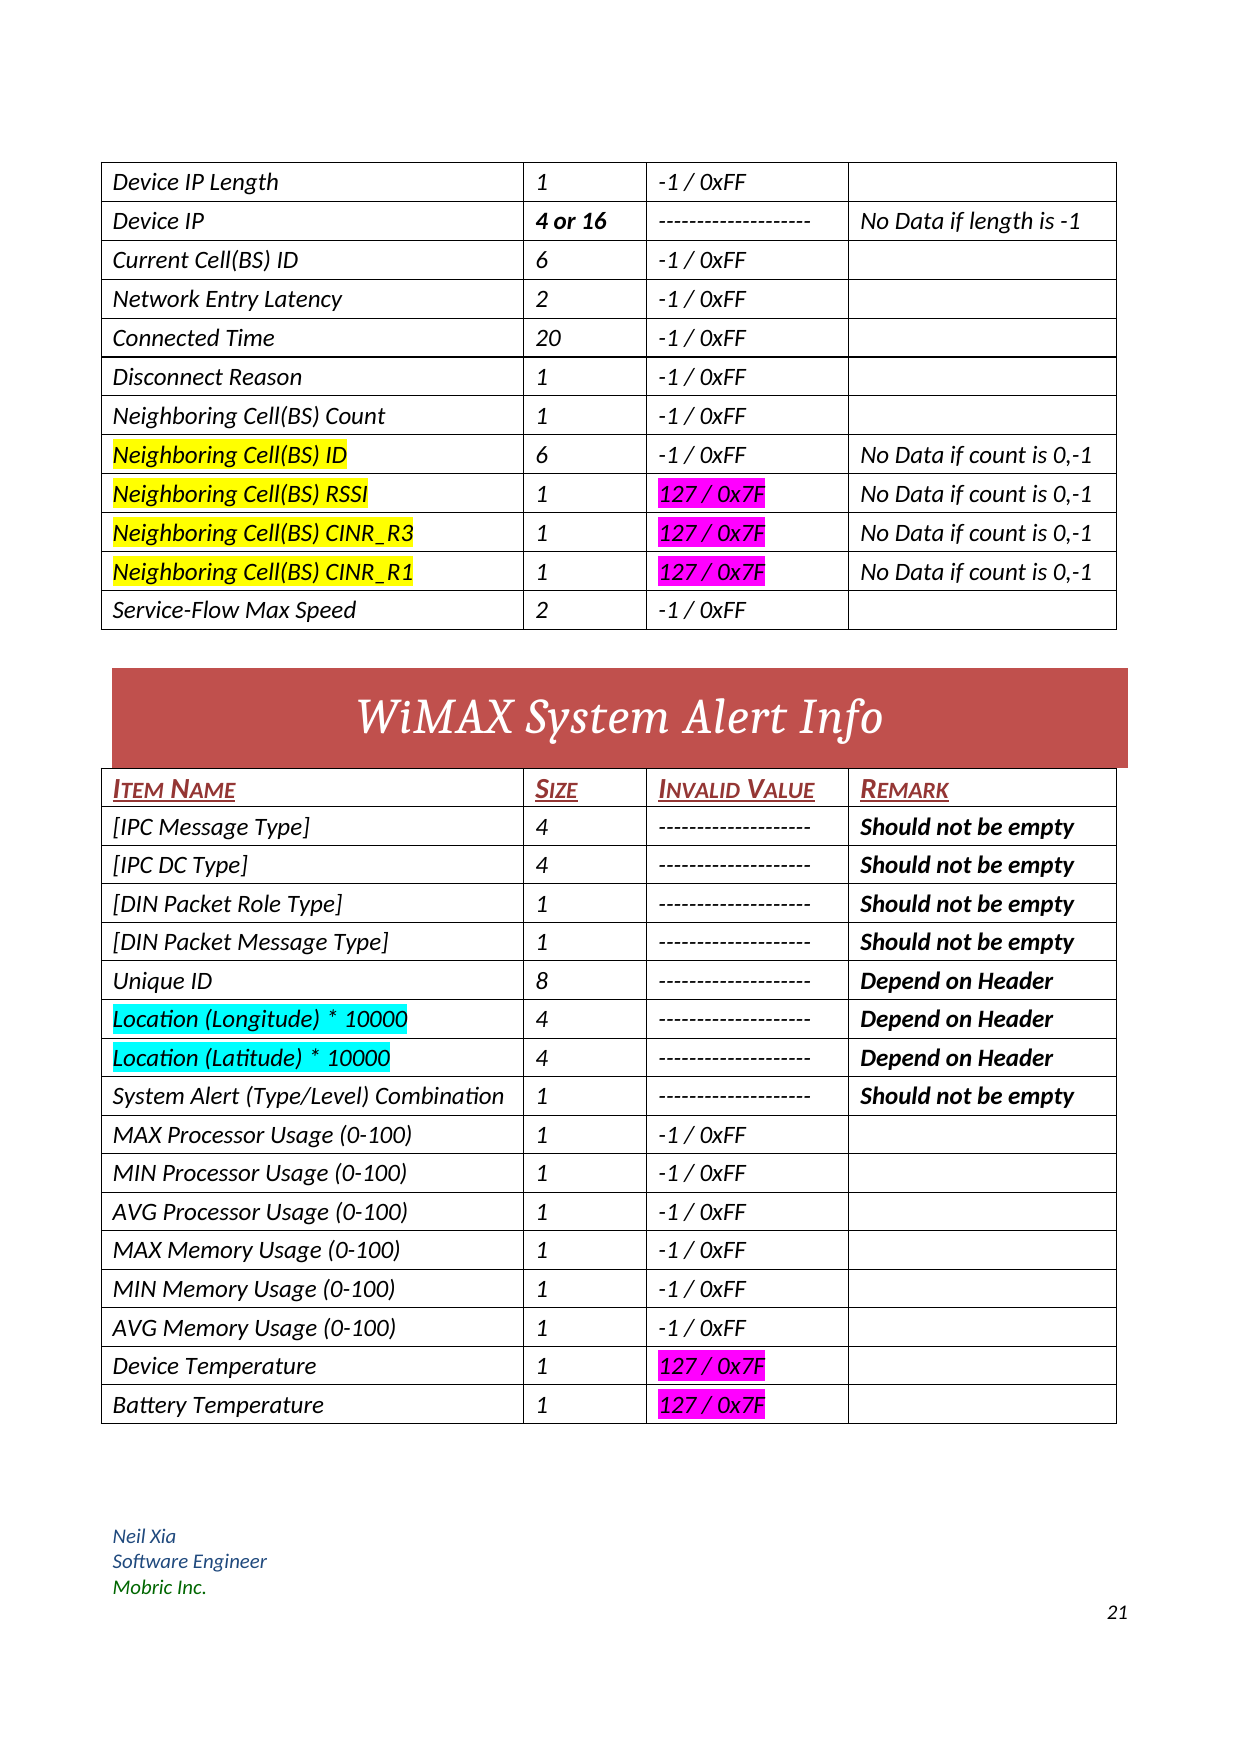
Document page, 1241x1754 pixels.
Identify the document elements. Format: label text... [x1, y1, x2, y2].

table_cell -1 / 0xFF [647, 1231, 848, 1269]
table_cell Device IP [102, 202, 523, 239]
table_cell 1 [524, 1308, 646, 1346]
table_cell 127 / 0x7F [647, 513, 848, 551]
table_cell Location (Latitude) * 10000 [102, 1039, 523, 1076]
table_cell 4 [524, 807, 646, 845]
table_cell 127 / 0x7F [647, 1385, 848, 1423]
table_cell Depend on Header [849, 1000, 1116, 1037]
table_cell Neighboring Cell(BS) ID [102, 435, 523, 473]
table_cell [849, 591, 1116, 629]
table_cell -1 / 0xFF [647, 1308, 848, 1346]
table_cell [849, 1231, 1116, 1269]
table_cell 2 [524, 280, 646, 317]
table_cell No Data if count is 0,-1 [849, 435, 1116, 473]
table_cell 127 / 0x7F [647, 552, 848, 590]
table_cell -------------------- [647, 846, 848, 883]
table_cell [IPC DC Type] [102, 846, 523, 883]
table_cell 1 [524, 1231, 646, 1269]
table_cell -1 / 0xFF [647, 1193, 848, 1230]
table_cell 1 [524, 513, 646, 551]
table_cell [849, 1116, 1116, 1153]
table_cell -1 / 0xFF [647, 241, 848, 278]
table_cell [849, 319, 1116, 356]
table_cell Battery Temperature [102, 1385, 523, 1423]
table_cell 1 [524, 1385, 646, 1423]
table_cell 1 [524, 923, 646, 960]
table_cell 1 [524, 474, 646, 512]
table_cell 1 [524, 1116, 646, 1153]
table_cell [849, 1270, 1116, 1307]
table_cell 1 [524, 552, 646, 590]
table_cell [DIN Packet Role Type] [102, 884, 523, 922]
table_cell Unique ID [102, 961, 523, 999]
table_cell -------------------- [647, 1039, 848, 1076]
table_header Item Name [102, 769, 523, 806]
table_cell MIN Memory Usage (0-100) [102, 1270, 523, 1307]
table_cell No Data if length is -1 [849, 202, 1116, 239]
table_cell 127 / 0x7F [647, 474, 848, 512]
table_cell [DIN Packet Message Type] [102, 923, 523, 960]
table_cell Should not be empty [849, 923, 1116, 960]
table_cell -------------------- [647, 961, 848, 999]
table_cell -------------------- [647, 202, 848, 239]
table_cell 1 [524, 163, 646, 201]
table_cell Connected Time [102, 319, 523, 356]
table_cell 1 [524, 1347, 646, 1384]
table_cell AVG Memory Usage (0-100) [102, 1308, 523, 1346]
table_cell Neighboring Cell(BS) CINR_R1 [102, 552, 523, 590]
table_cell Should not be empty [849, 884, 1116, 922]
table_cell 1 [524, 1077, 646, 1114]
table_cell -------------------- [647, 923, 848, 960]
table_cell 127 / 0x7F [647, 1347, 848, 1384]
table_cell -1 / 0xFF [647, 396, 848, 434]
table_cell -------------------- [647, 1000, 848, 1037]
table_cell Depend on Header [849, 1039, 1116, 1076]
table_cell Device IP Length [102, 163, 523, 201]
table_cell -1 / 0xFF [647, 591, 848, 629]
table_cell 1 [524, 1193, 646, 1230]
table_cell 4 or 16 [524, 202, 646, 239]
table_cell -1 / 0xFF [647, 435, 848, 473]
table_cell AVG Processor Usage (0-100) [102, 1193, 523, 1230]
table_cell 4 [524, 846, 646, 883]
table_cell Neighboring Cell(BS) RSSI [102, 474, 523, 512]
table_cell [849, 1308, 1116, 1346]
table_cell Device Temperature [102, 1347, 523, 1384]
table_cell [849, 1154, 1116, 1192]
table_cell [849, 241, 1116, 278]
table_cell MAX Memory Usage (0-100) [102, 1231, 523, 1269]
table_cell System Alert (Type/Level) Combination [102, 1077, 523, 1114]
table_cell -1 / 0xFF [647, 1270, 848, 1307]
table_cell -1 / 0xFF [647, 163, 848, 201]
table_cell Should not be empty [849, 807, 1116, 845]
table_cell Service-Flow Max Speed [102, 591, 523, 629]
table_header Remark [849, 769, 1116, 806]
table_header Size [524, 769, 646, 806]
title WiMAX System Alert Info [112, 669, 1128, 768]
table_cell MIN Processor Usage (0-100) [102, 1154, 523, 1192]
table_cell 2 [524, 591, 646, 629]
table_cell [849, 163, 1116, 201]
table_cell -1 / 0xFF [647, 280, 848, 317]
table_cell No Data if count is 0,-1 [849, 513, 1116, 551]
table_cell [849, 1193, 1116, 1230]
table_cell 1 [524, 1270, 646, 1307]
table_cell Current Cell(BS) ID [102, 241, 523, 278]
table_cell 6 [524, 435, 646, 473]
table_cell 8 [524, 961, 646, 999]
table_cell 6 [524, 241, 646, 278]
table_cell 20 [524, 319, 646, 356]
table_cell [849, 396, 1116, 434]
table_cell -1 / 0xFF [647, 1116, 848, 1153]
table_cell 4 [524, 1039, 646, 1076]
table_cell No Data if count is 0,-1 [849, 552, 1116, 590]
table_cell 4 [524, 1000, 646, 1037]
table_cell Network Entry Latency [102, 280, 523, 317]
table_cell Neighboring Cell(BS) CINR_R3 [102, 513, 523, 551]
table_cell -1 / 0xFF [647, 319, 848, 356]
table_cell Location (Longitude) * 10000 [102, 1000, 523, 1037]
table_cell Depend on Header [849, 961, 1116, 999]
table_cell -1 / 0xFF [647, 1154, 848, 1192]
table_cell Neighboring Cell(BS) Count [102, 396, 523, 434]
table_cell 1 [524, 396, 646, 434]
table_cell -------------------- [647, 807, 848, 845]
table_cell [849, 1347, 1116, 1384]
table_cell 1 [524, 358, 646, 395]
table_cell 1 [524, 884, 646, 922]
table_cell No Data if count is 0,-1 [849, 474, 1116, 512]
table_cell 1 [524, 1154, 646, 1192]
table_cell [849, 280, 1116, 317]
table_cell [849, 1385, 1116, 1423]
table_cell Disconnect Reason [102, 358, 523, 395]
table_cell -------------------- [647, 884, 848, 922]
table_cell [849, 358, 1116, 395]
table_cell [IPC Message Type] [102, 807, 523, 845]
table_cell Should not be empty [849, 1077, 1116, 1114]
table_header Invalid Value [647, 769, 848, 806]
table_cell MAX Processor Usage (0-100) [102, 1116, 523, 1153]
table_cell -------------------- [647, 1077, 848, 1114]
table_cell Should not be empty [849, 846, 1116, 883]
table_cell -1 / 0xFF [647, 358, 848, 395]
